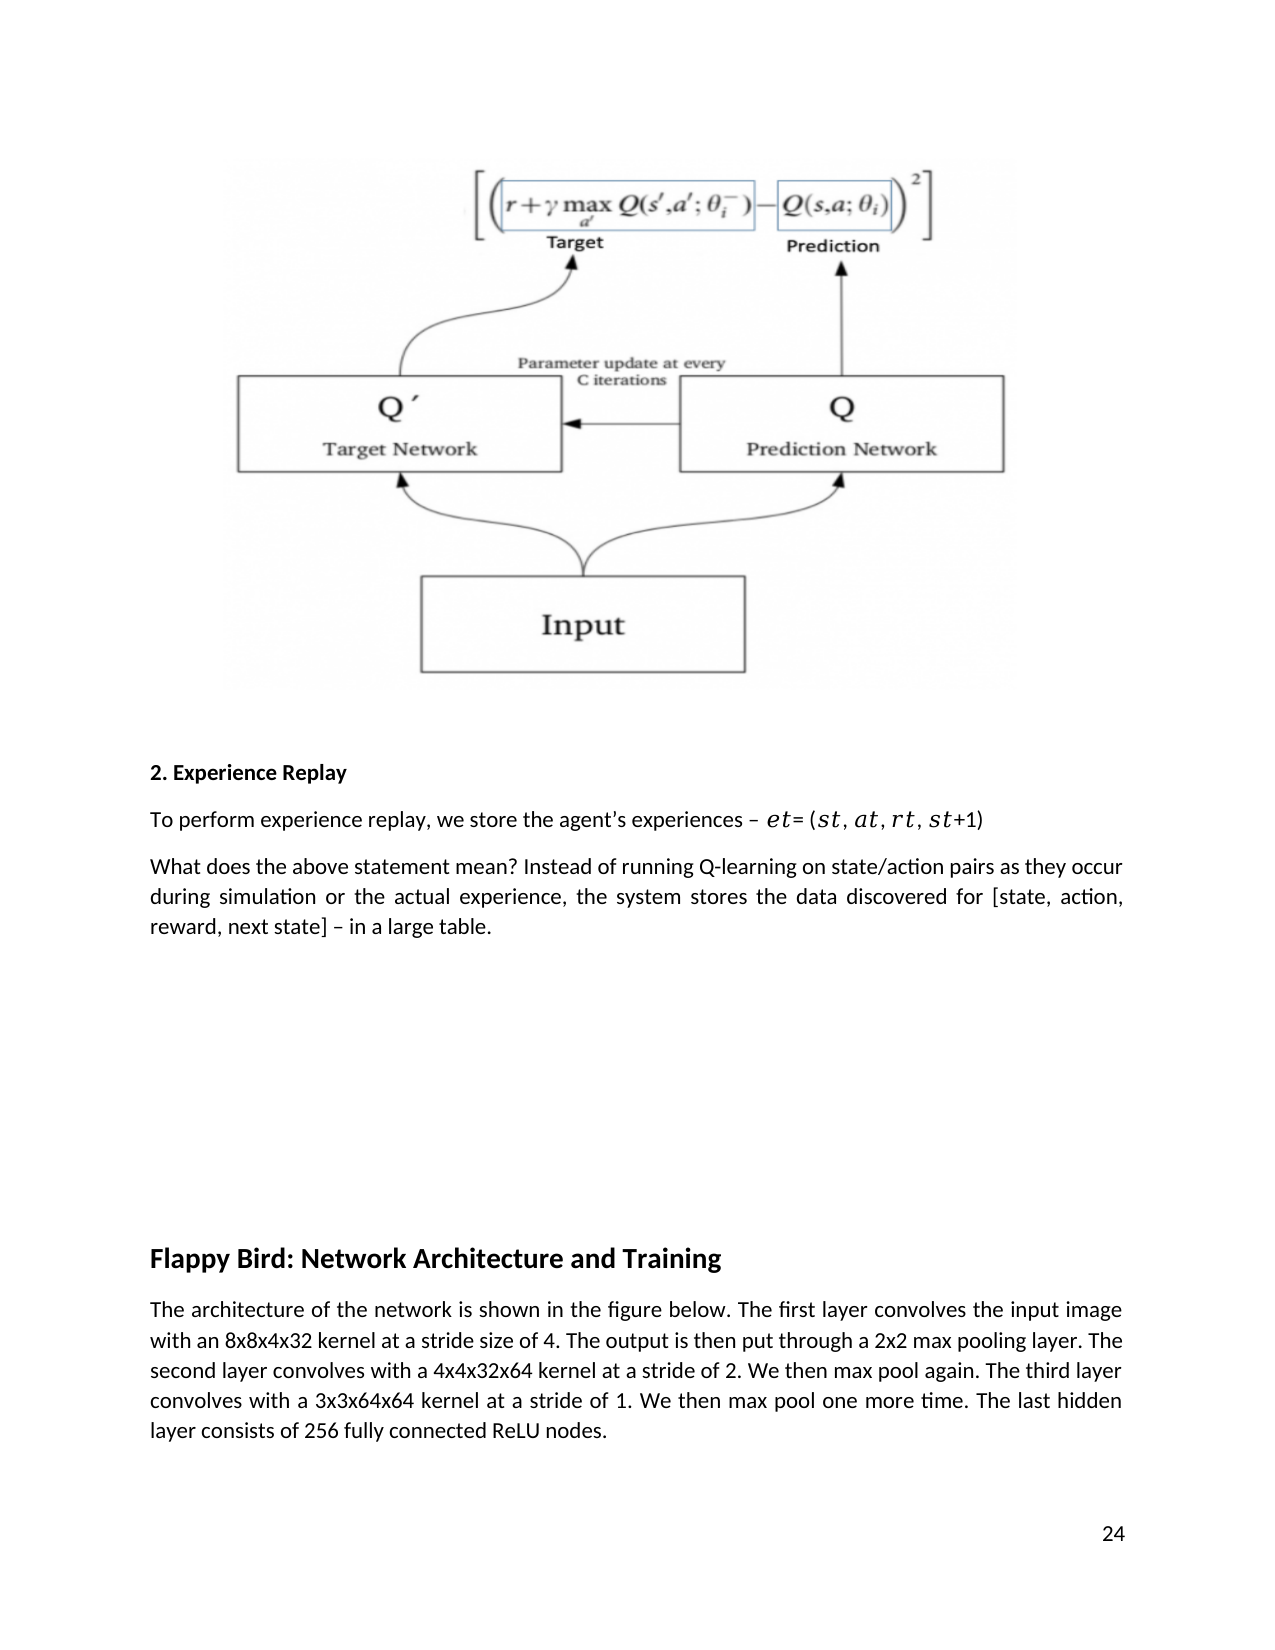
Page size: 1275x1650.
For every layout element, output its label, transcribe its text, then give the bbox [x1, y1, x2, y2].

text To perform experience replay, we store the agent’s experiences – 𝑒𝑡= (𝑠𝑡, 𝑎𝑡, 𝑟𝑡, 𝑠𝑡+1) [150, 805, 1125, 833]
text The architecture of the network is shown in the figure below. The first layer convolves the input image with an 8x8x4x32 kernel at a stride size of 4. The output is then put through a 2x2 max pooling layer. The second layer convolves with a 4x4x32x64 kernel at a stride of 2. We then max pool again. The third layer convolves with a 3x3x64x64 kernel at a stride of 1. We then max pool one more time. The last hidden layer consists of 256 fully connected ReLU nodes. [150, 1296, 1125, 1444]
picture [150, 150, 1024, 692]
text Flappy Bird: Network Architecture and Training [150, 1241, 1125, 1276]
text What does the above statement mean? Instead of running Q-learning on state/action pairs as they occur during simulation or the actual experience, the system stores the data discovered for [state, action, reward, next state] – in a large table. [150, 852, 1125, 940]
text 2. Experience Replay [150, 758, 1125, 786]
